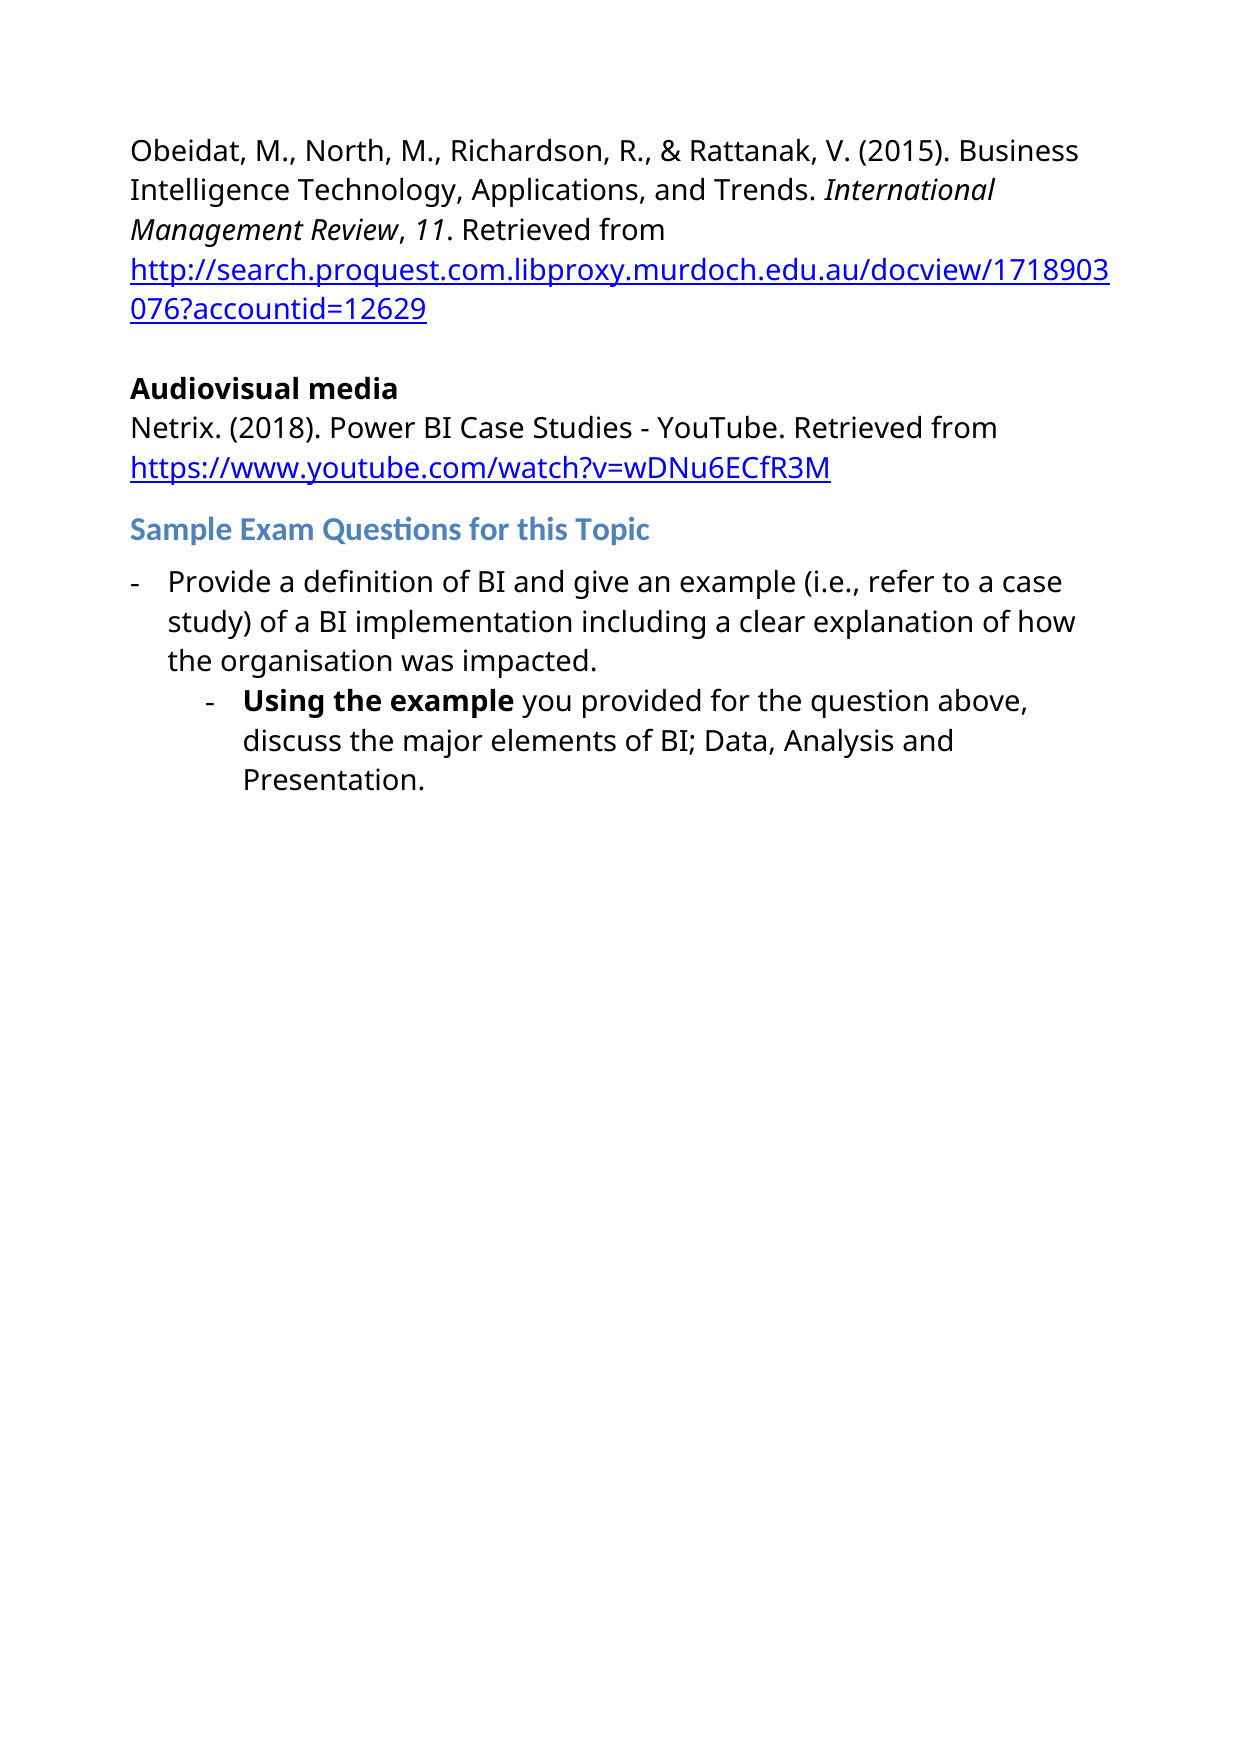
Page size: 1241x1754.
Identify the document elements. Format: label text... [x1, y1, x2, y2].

text Obeidat, M., North, M., Richardson, R., & Rattanak, V. (2015). Business Intelligence Technology, Applications, and Trends. International Management Review, 11. Retrieved from http://search.proquest.com.libproxy.murdoch.edu.au/docview/1718903076?accountid=12629 [130, 285, 1110, 328]
subtitle Sample Exam Questions for this Topic [130, 508, 1110, 549]
text Audiovisual media [130, 368, 1110, 408]
list Provide a definition of BI and give an example (i.e., refer to a case study) of a BI implementation including a clear explanation of how the organisation was impacted. [130, 561, 1110, 680]
text Obeidat, M., North, M., Richardson, R., & Rattanak, V. (2015). Business Intelligence Technology, Applications, and Trends. International Management Review, 11. Retrieved from http://search.proquest.com.libproxy.murdoch.edu.au/docview/1718903076?accountid=12629 [130, 130, 1110, 283]
text Netrix. (2018). Power BI Case Studies - YouTube. Retrieved from https://www.youtube.com/watch?v=wDNu6ECfR3M [130, 408, 1110, 487]
list Using the example you provided for the question above, discuss the major elements of BI; Data, Analysis and Presentation. [205, 680, 1110, 799]
